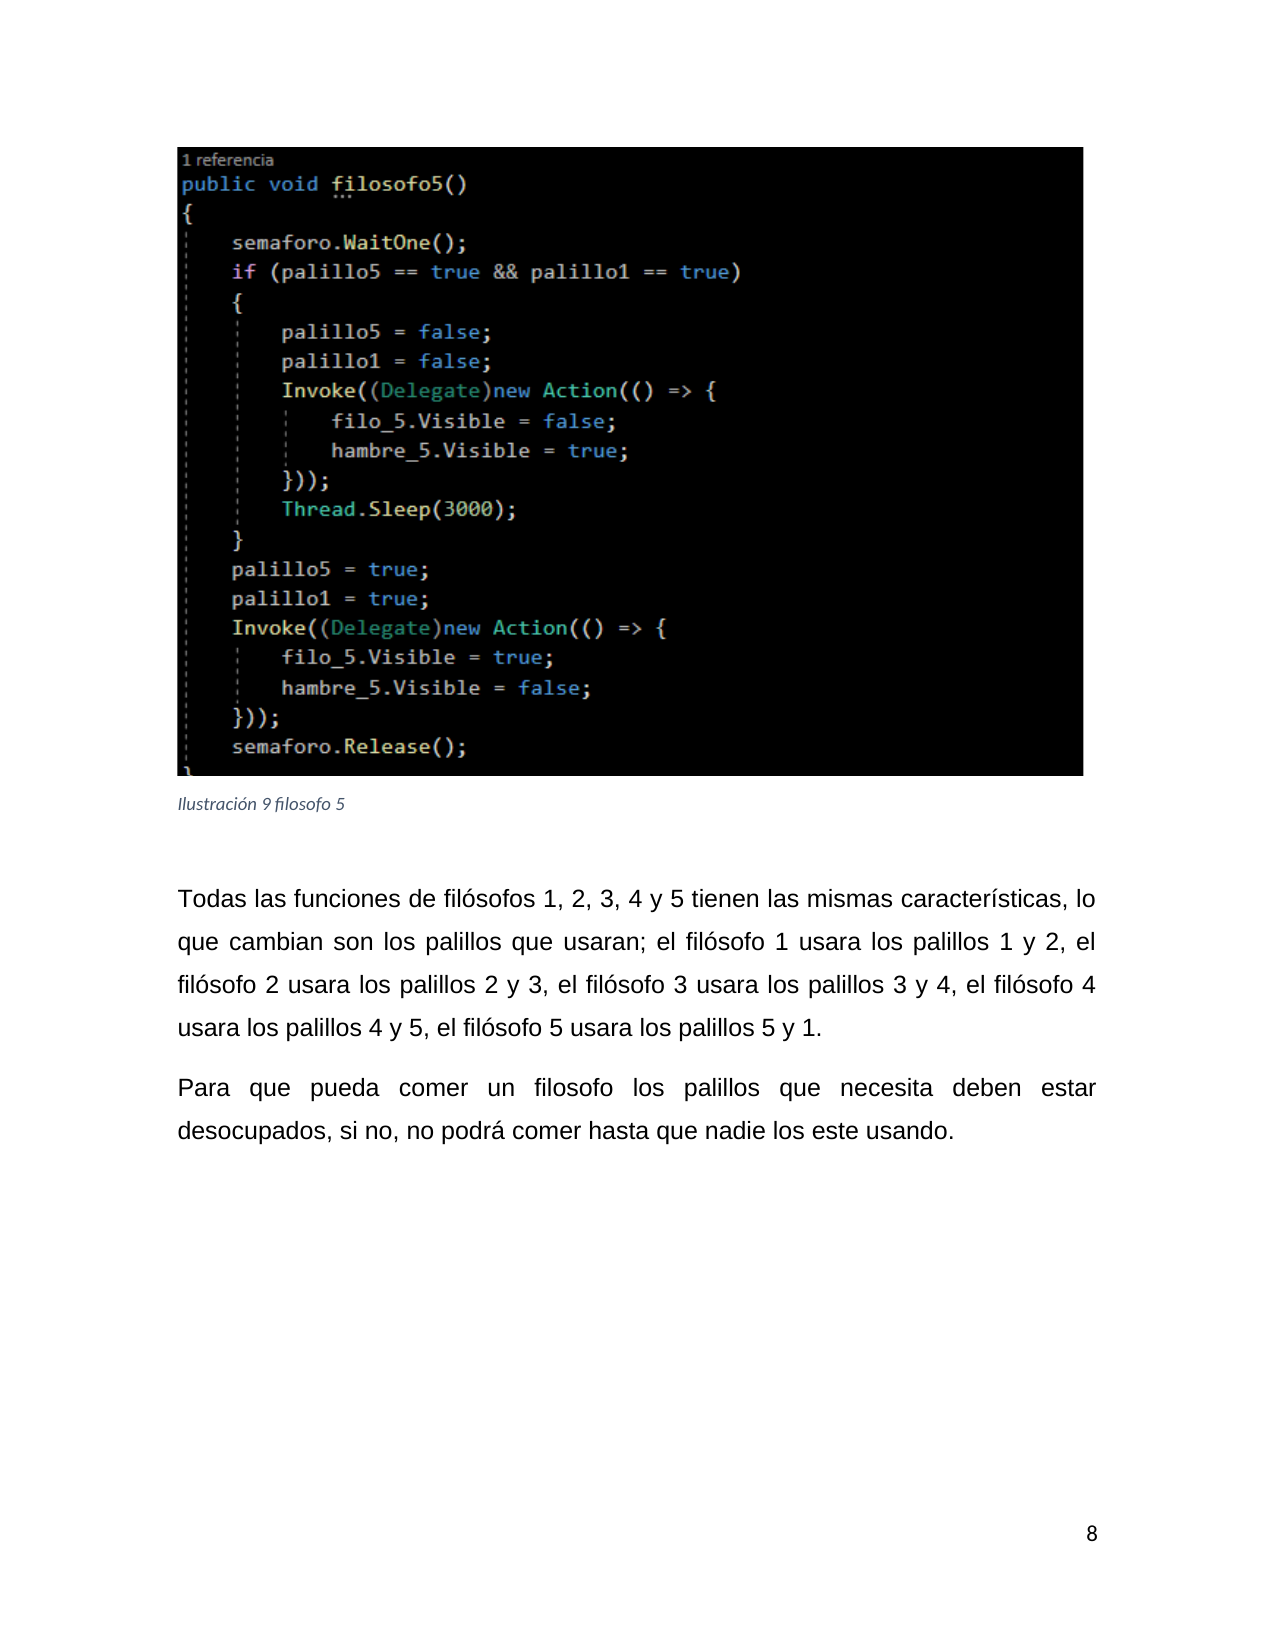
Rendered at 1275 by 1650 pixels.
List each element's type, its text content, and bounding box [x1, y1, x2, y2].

picture [177, 147, 1084, 776]
text Para que pueda comer un filosofo los palillos que necesita deben estar desocupados, si no, no podrá comer hasta que nadie los este usando. [177, 1073, 1098, 1145]
text Todas las funciones de filósofos 1, 2, 3, 4 y 5 tienen las mismas características, lo que cambian son los palillos que usaran; el filósofo 1 usara los palillos 1 y 2, el filósofo 2 usara los palillos 2 y 3, el filósofo 3 usara los palillos 3 y 4, el filósofo 4 usara los palillos 4 y 5, el filósofo 5 usara los palillos 5 y 1. [177, 884, 1098, 1042]
